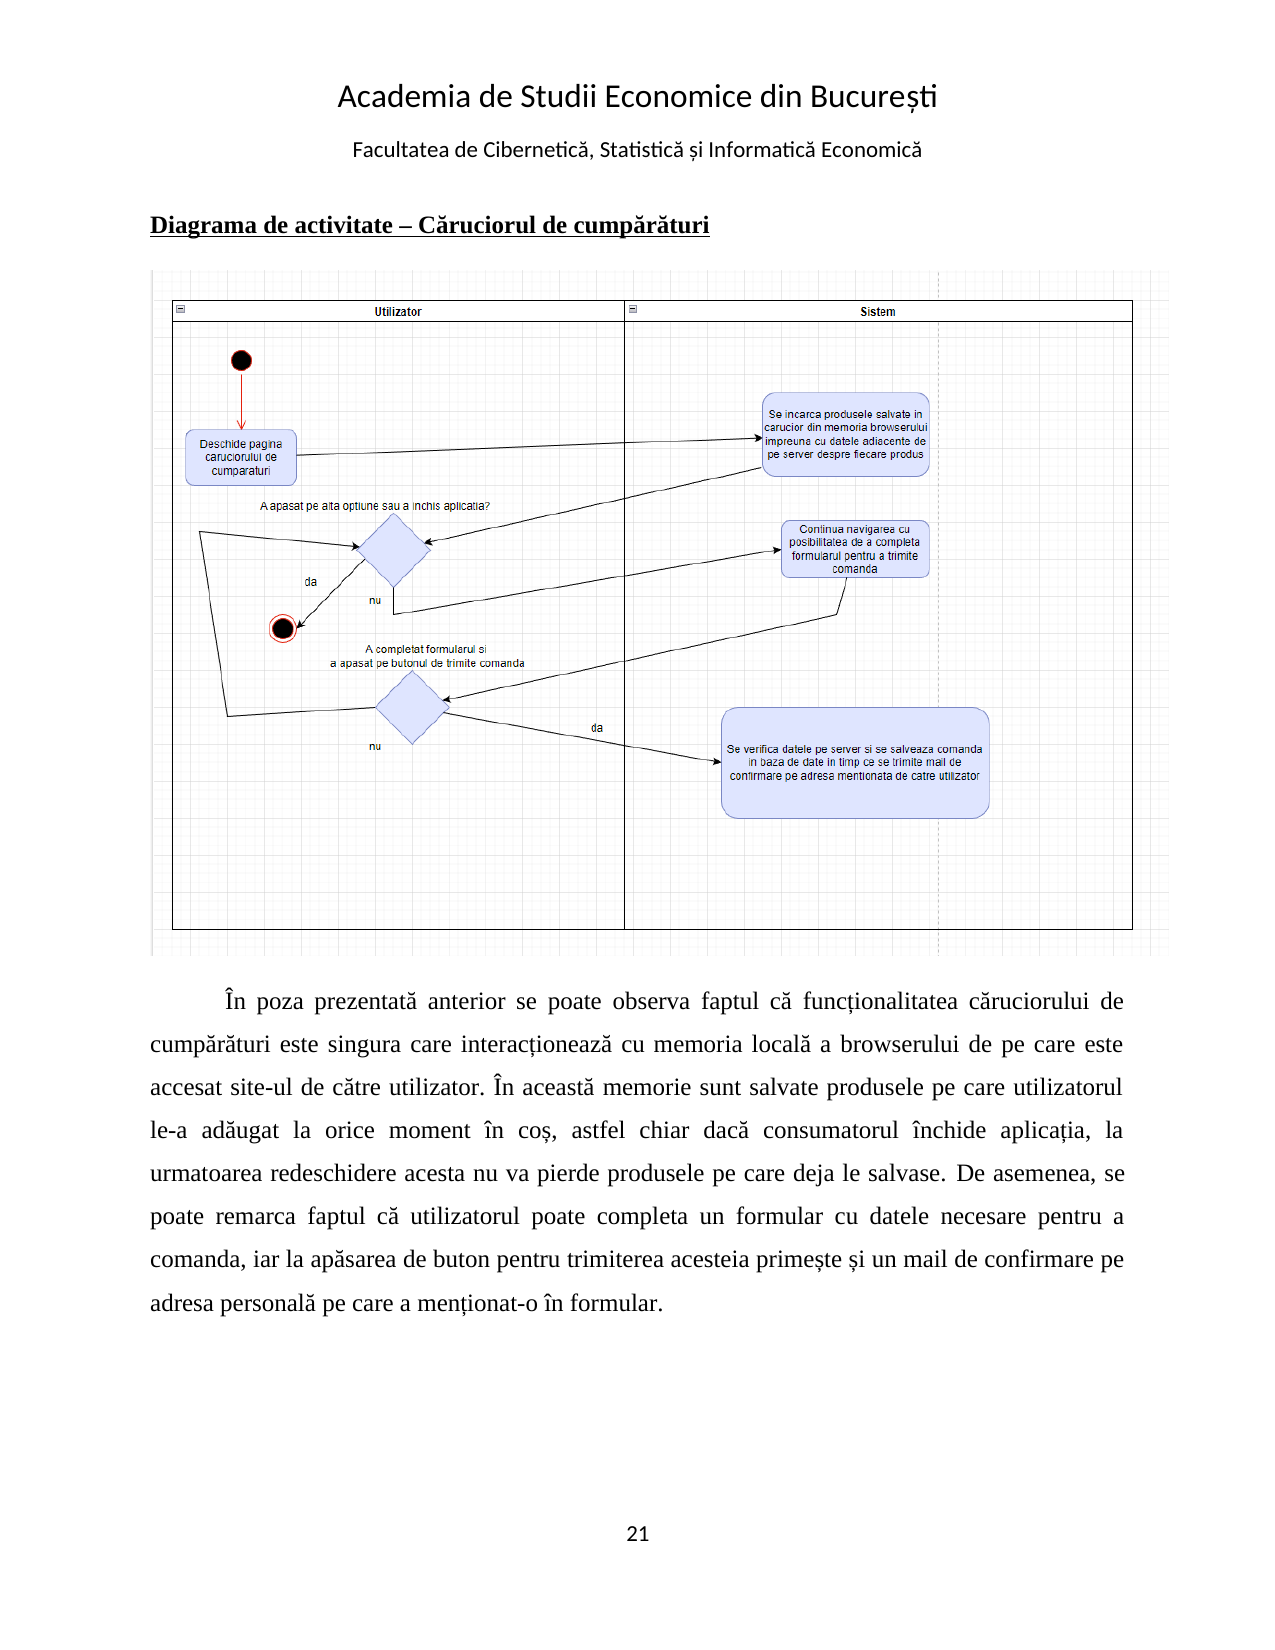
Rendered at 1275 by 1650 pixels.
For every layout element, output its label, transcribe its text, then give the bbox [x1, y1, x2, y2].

text În poza prezentată anterior se poate observa faptul că funcționalitatea căruciorului de cumpărături este singura care interacționează cu memoria locală a browserului de pe care este accesat site-ul de către utilizator. În această memorie sunt salvate produsele pe care utilizatorul le-a adăugat la orice moment în coș, astfel chiar dacă consumatorul închide aplicația, la urmatoarea redeschidere acesta nu va pierde produsele pe care deja le salvase. De asemenea, se poate remarca faptul că utilizatorul poate completa un formular cu datele necesare pentru a comanda, iar la apăsarea de buton pentru trimiterea acesteia primește și un mail de confirmare pe adresa personală pe care a menționat-o în formular. [150, 986, 1125, 1316]
picture [150, 270, 1169, 956]
text Diagrama de activitate – Căruciorul de cumpărături [150, 211, 1125, 239]
